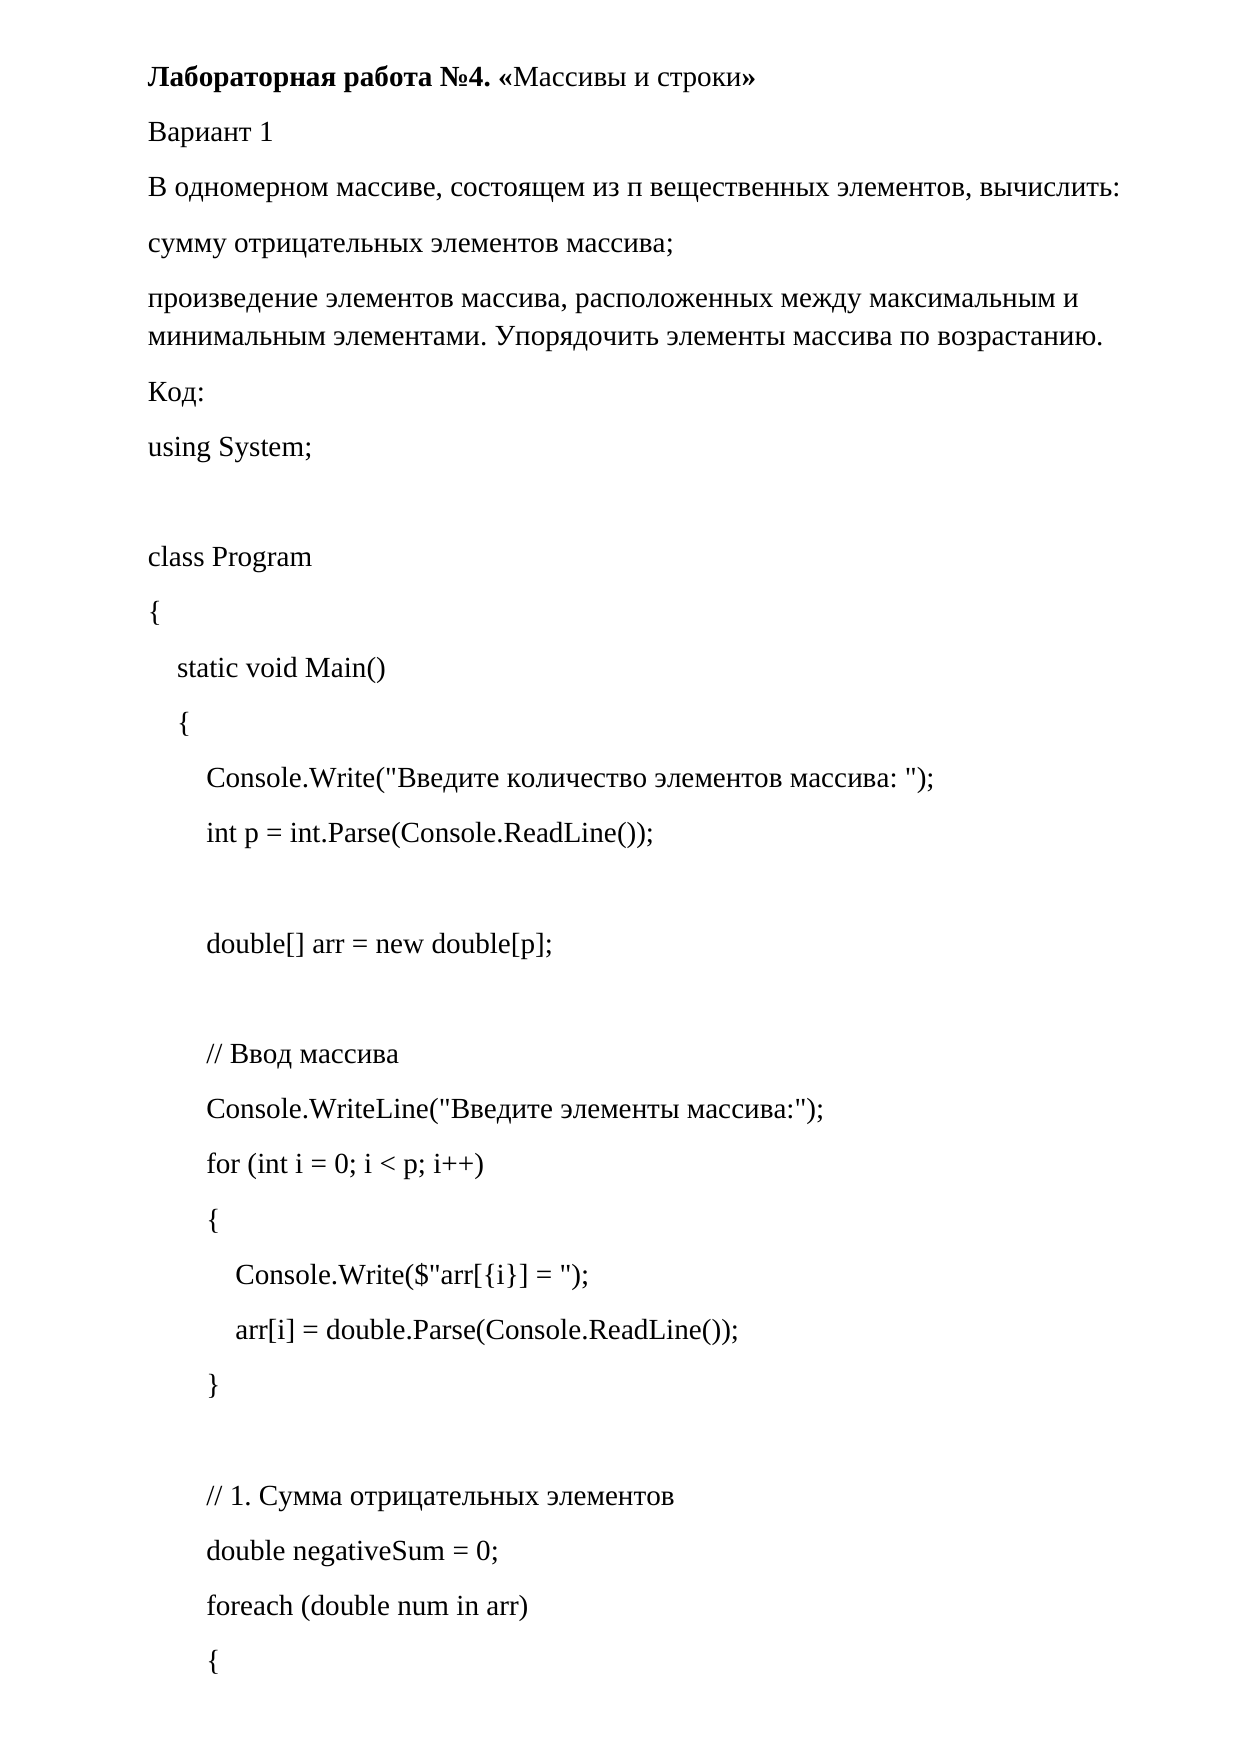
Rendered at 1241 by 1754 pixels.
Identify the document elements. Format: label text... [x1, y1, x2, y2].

text Console.WriteLine("Введите элементы массива:"); [148, 1091, 1169, 1125]
text foreach (double num in arr) [148, 1588, 1169, 1622]
text // 1. Сумма отрицательных элементов [148, 1478, 1169, 1511]
text сумму отрицательных элементов массива; [148, 225, 1169, 258]
text { [148, 1643, 1169, 1677]
text Вариант 1 [148, 114, 1169, 148]
text произведение элементов массива, расположенных между максимальным и минимальным элементами. Упорядочить элементы массива по возрастанию. [148, 280, 1169, 352]
text { [148, 1202, 1169, 1235]
text int p = int.Parse(Console.ReadLine()); [148, 815, 1169, 849]
text В одномерном массиве, состоящем из п вещественных элементов, вычислить: [148, 169, 1169, 203]
text arr[i] = double.Parse(Console.ReadLine()); [148, 1312, 1169, 1346]
text double[] arr = new double[p]; [148, 926, 1169, 959]
text double negativeSum = 0; [148, 1533, 1169, 1567]
text Console.Write("Введите количество элементов массива: "); [148, 760, 1169, 794]
text { [148, 594, 1169, 628]
text static void Main() [148, 650, 1169, 683]
text Лабораторная работа №4. «Массивы и строки» [148, 59, 1169, 93]
text for (int i = 0; i < p; i++) [148, 1147, 1169, 1180]
text Код: [148, 374, 1169, 407]
text Console.Write($"arr[{i}] = "); [148, 1257, 1169, 1291]
text using System; [148, 429, 1169, 462]
text { [148, 705, 1169, 738]
text // Ввод массива [148, 1036, 1169, 1070]
text class Program [148, 539, 1169, 573]
text } [148, 1367, 1169, 1401]
